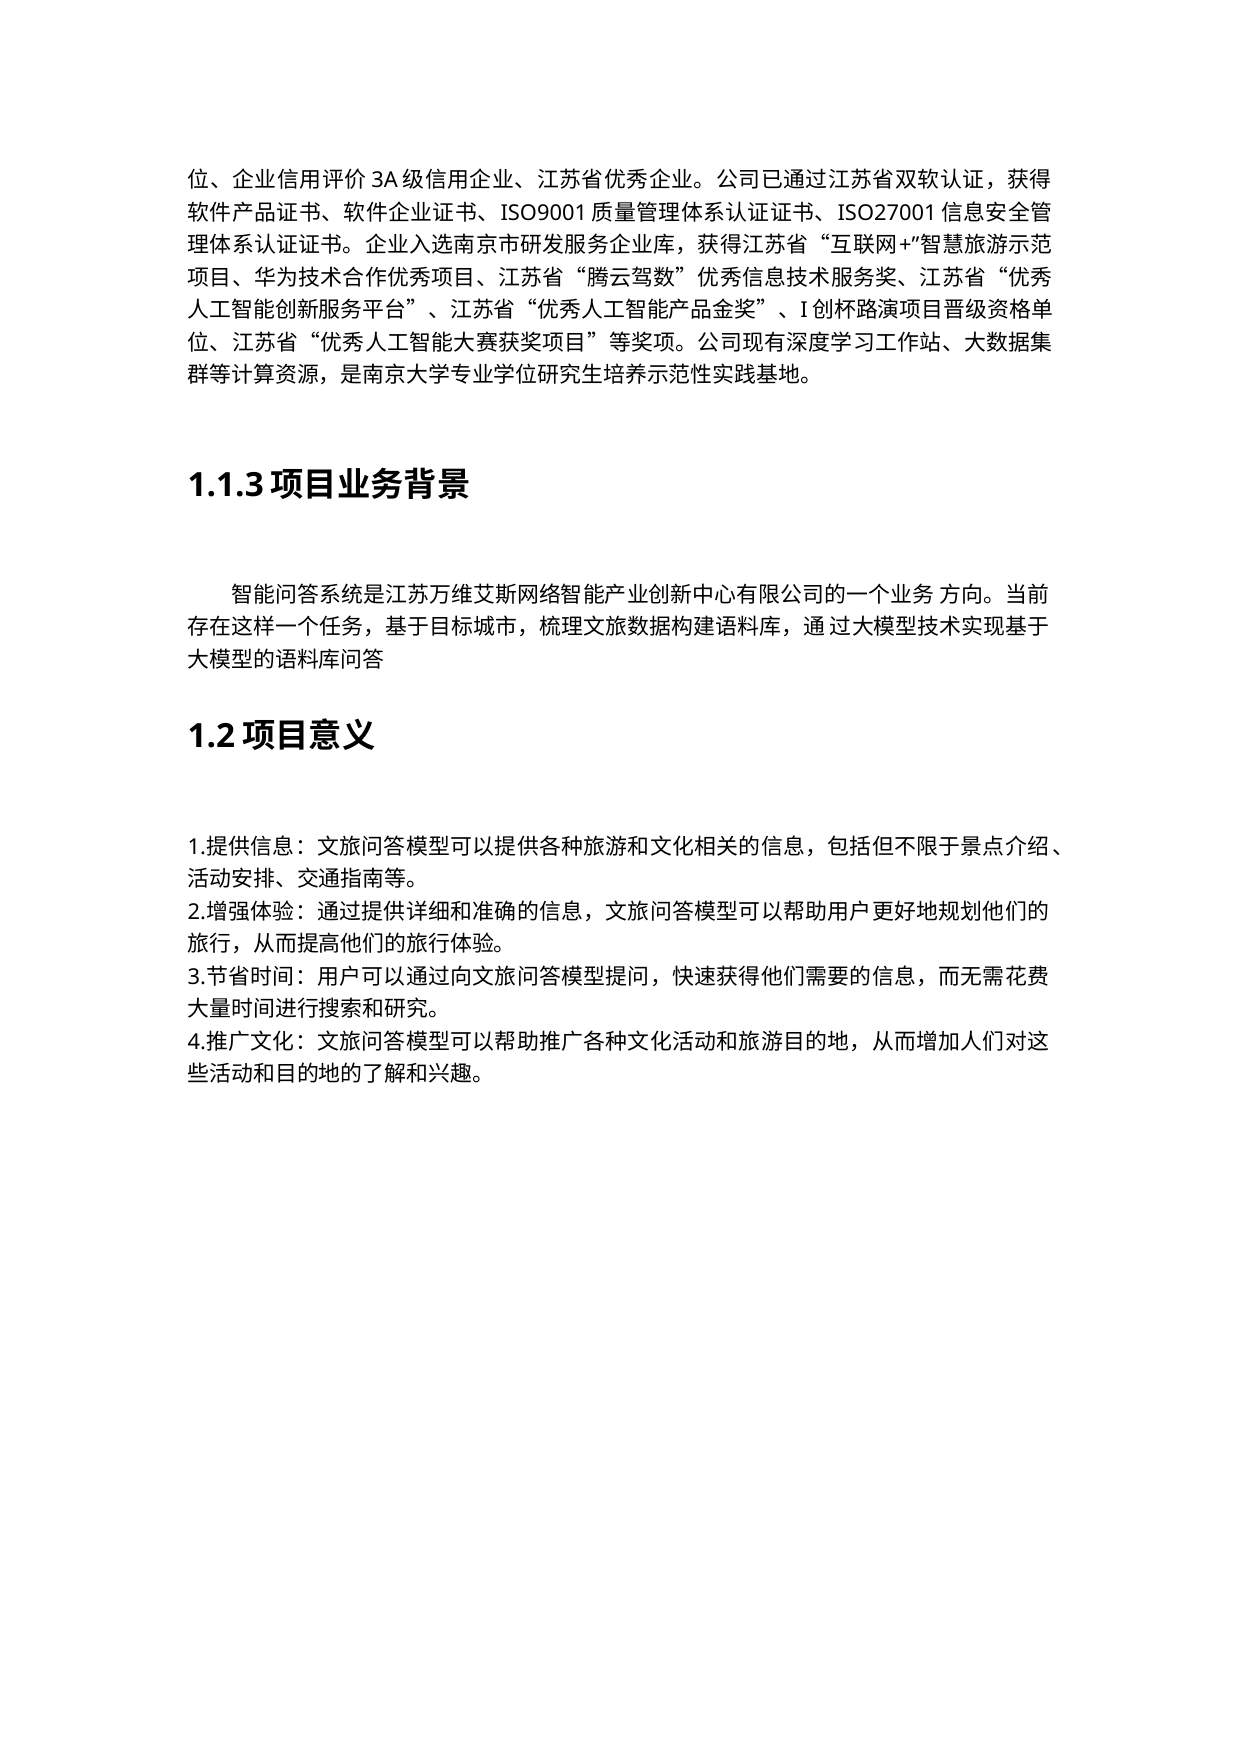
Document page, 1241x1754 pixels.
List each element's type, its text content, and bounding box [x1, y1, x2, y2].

text 2.增强体验：通过提供详细和准确的信息，文旅问答模型可以帮助用户更好地规划他们的旅行，从而提高他们的旅行体验。 [187, 893, 1053, 958]
subtitle 1.1.3项目业务背景 [187, 449, 1053, 514]
text 智能问答系统是江苏万维艾斯网络智能产业创新中心有限公司的一个业务 方向。当前存在这样一个任务，基于目标城市，梳理文旅数据构建语料库，通 过大模型技术实现基于大模型的语料库问答 [187, 576, 1053, 674]
subtitle 1.2项目意义 [187, 701, 1053, 766]
text 1.提供信息：文旅问答模型可以提供各种旅游和文化相关的信息，包括但不限于景点介绍、活动安排、交通指南等。 [187, 828, 1053, 893]
text 4.推广文化：文旅问答模型可以帮助推广各种文化活动和旅游目的地，从而增加人们对这些活动和目的地的了解和兴趣。 [187, 1023, 1053, 1088]
text 3.节省时间：用户可以通过向文旅问答模型提问，快速获得他们需要的信息，而无需花费大量时间进行搜索和研究。 [187, 958, 1053, 1023]
